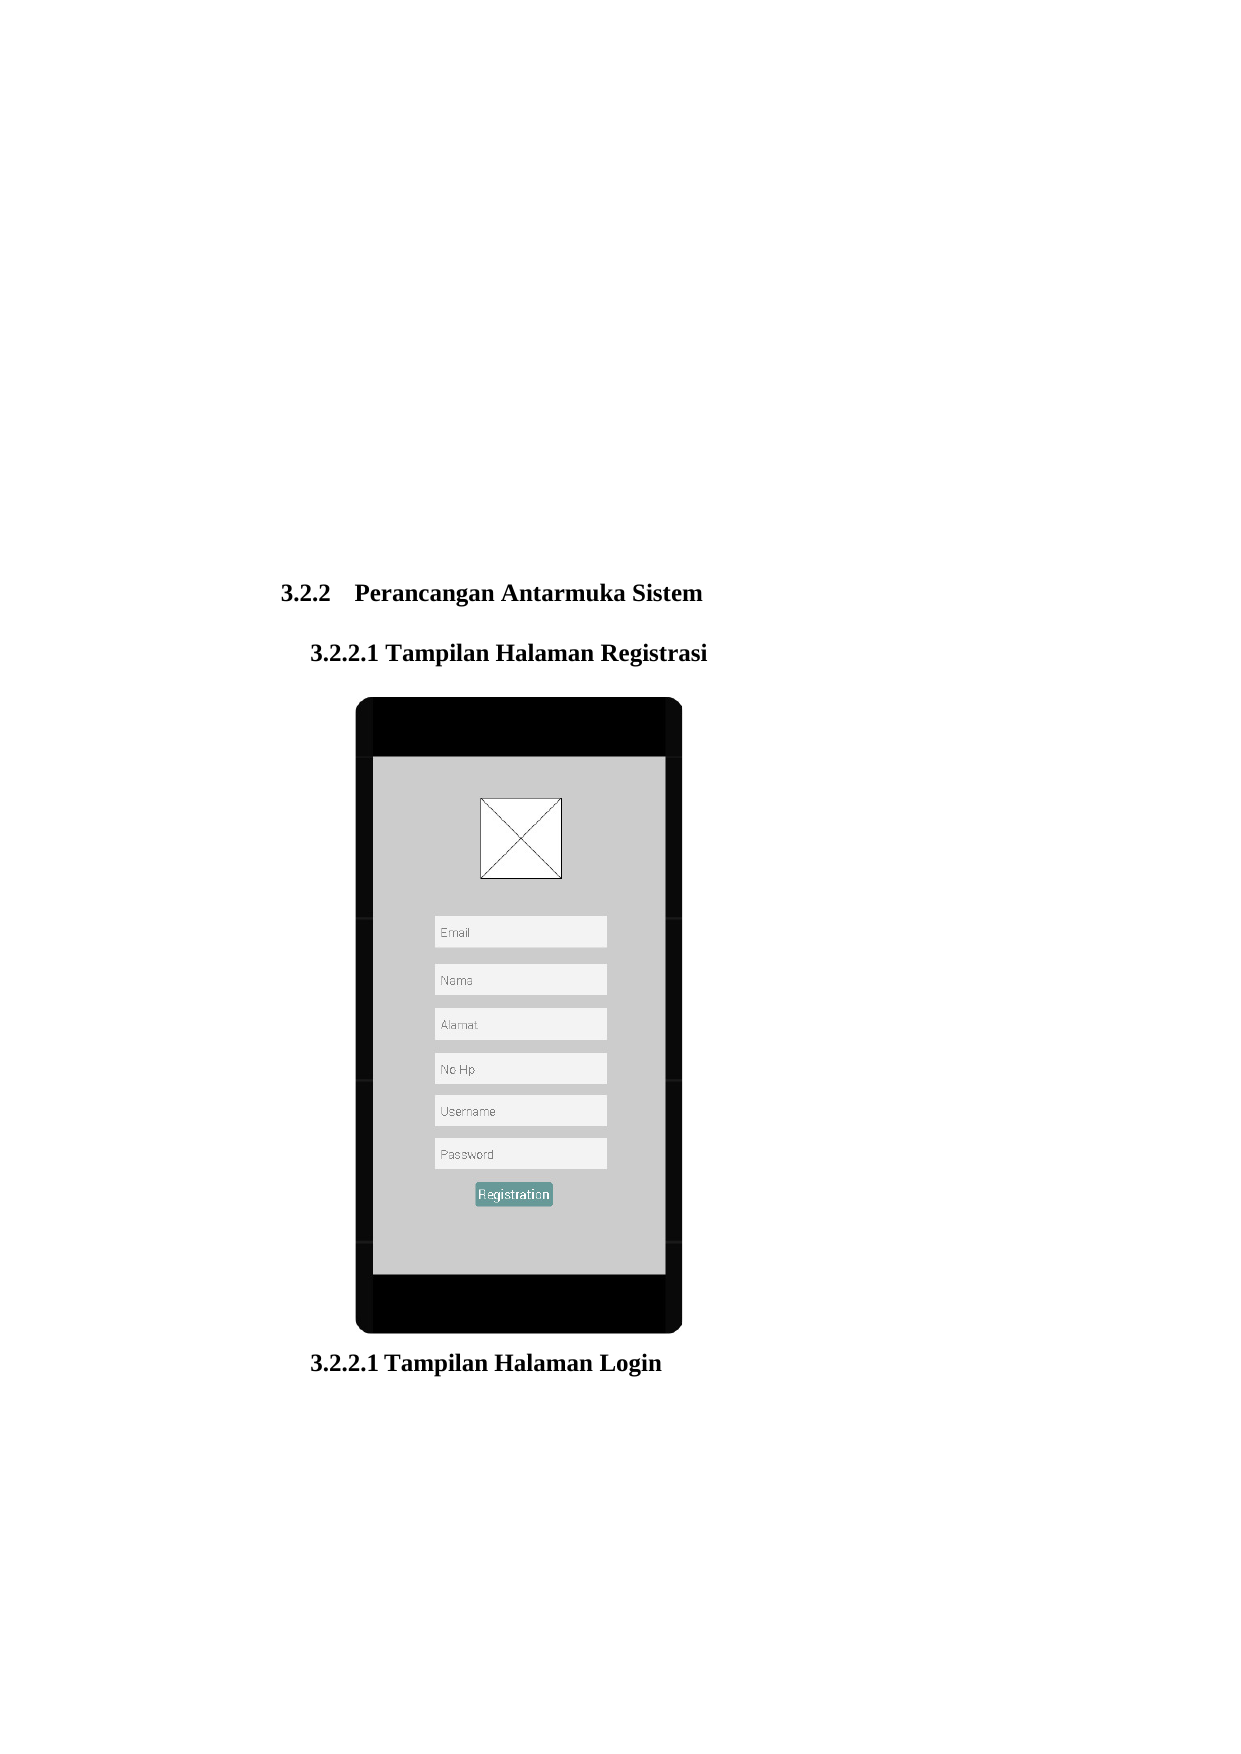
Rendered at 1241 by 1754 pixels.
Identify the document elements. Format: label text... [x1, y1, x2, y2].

picture [355, 697, 683, 1334]
list Perancangan Antarmuka Sistem [281, 578, 1063, 607]
text 3.2.2.1 Tampilan Halaman Registrasi [310, 638, 1063, 666]
list Tampilan Halaman Login [310, 1348, 1063, 1376]
